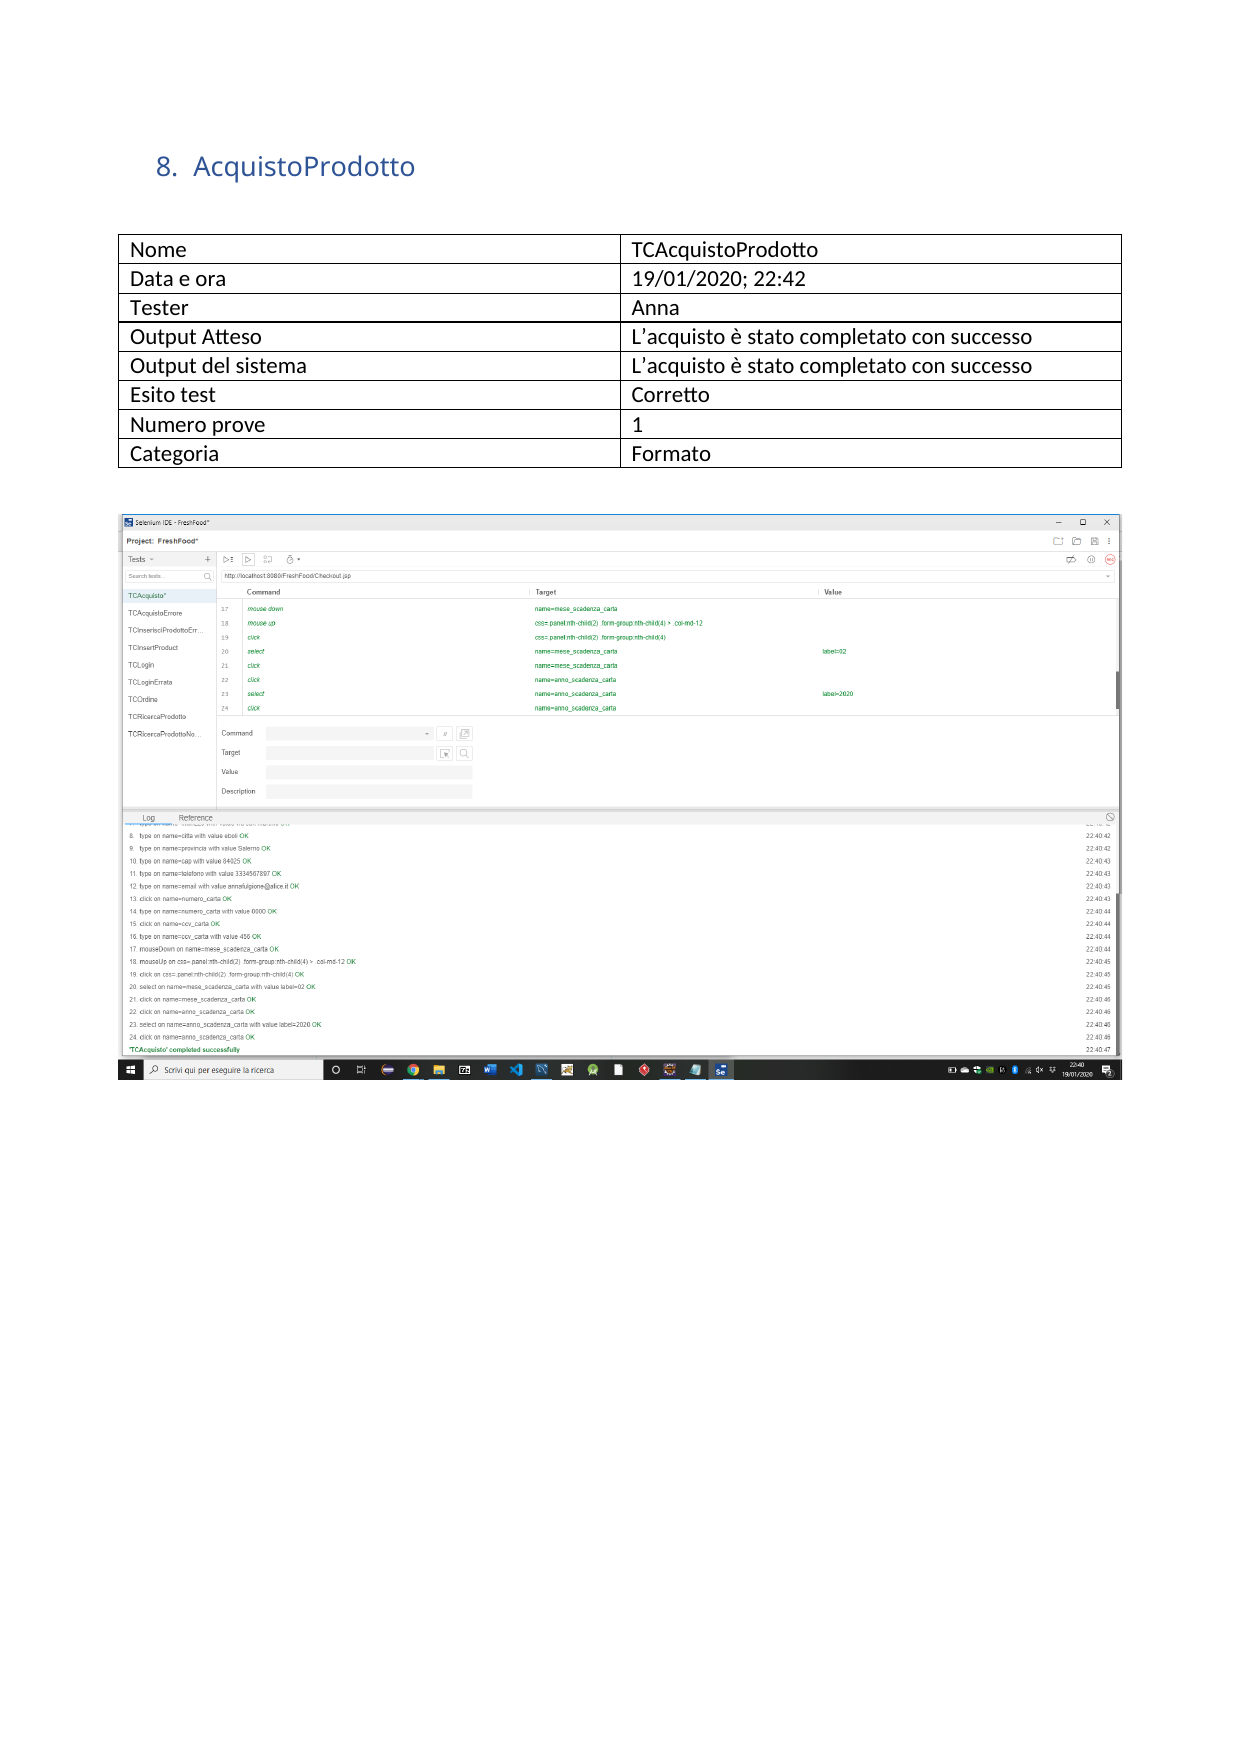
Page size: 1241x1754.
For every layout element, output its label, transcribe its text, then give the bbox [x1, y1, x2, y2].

table_cell L’acquisto è stato completato con successo [621, 323, 1121, 351]
table_cell L’acquisto è stato completato con successo [621, 352, 1121, 379]
table_cell Output del sistema [119, 352, 620, 379]
table_cell Corretto [621, 381, 1121, 409]
table_cell 19/01/2020; 22:42 [621, 264, 1121, 292]
table_cell Numero prove [119, 410, 620, 438]
table_cell Esito test [119, 381, 620, 409]
table_cell Output Atteso [119, 323, 620, 351]
table_cell Anna [621, 294, 1121, 321]
table_header TCAcquistoProdotto [621, 235, 1121, 263]
table_cell 1 [621, 410, 1121, 438]
table_cell Tester [119, 294, 620, 321]
table_header Nome [119, 235, 620, 263]
table_cell Categoria [119, 439, 620, 467]
subtitle AcquistoProdotto [156, 148, 1122, 184]
picture [118, 514, 1123, 1080]
table_cell Formato [621, 439, 1121, 467]
table_cell Data e ora [119, 264, 620, 292]
